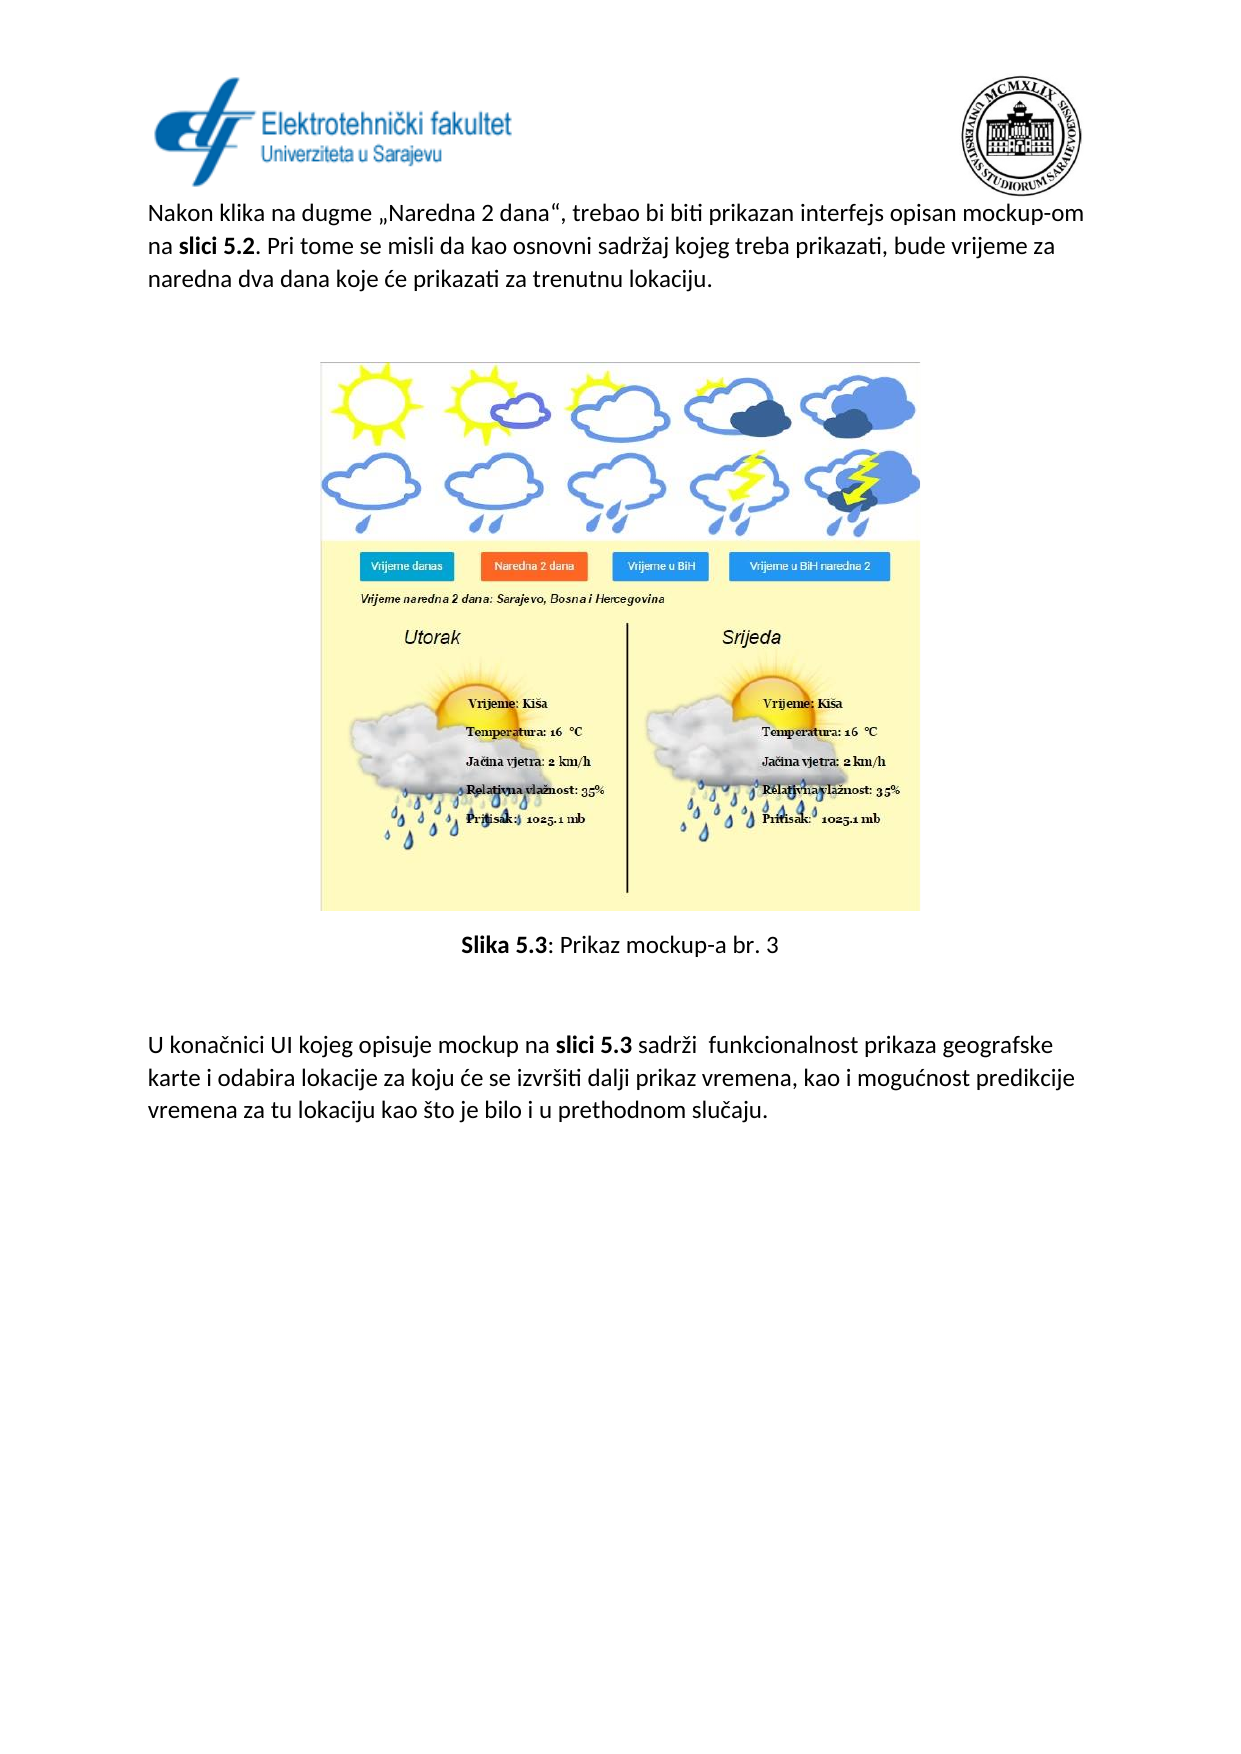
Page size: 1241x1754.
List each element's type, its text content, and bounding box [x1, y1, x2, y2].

picture [147, 73, 512, 198]
picture [958, 73, 1084, 198]
picture [320, 362, 921, 911]
text U konačnici UI kojeg opisuje mockup na slici 5.3 sadrži funkcionalnost prikaza geografske karte i odabira lokacije za koju će se izvršiti dalji prikaz vremena, kao i mogućnost predikcije vremena za tu lokaciju kao što je bilo i u prethodnom slučaju. [148, 1029, 1093, 1125]
text Nakon klika na dugme „Naredna 2 dana“, trebao bi biti prikazan interfejs opisan mockup-om na slici 5.2. Pri tome se misli da kao osnovni sadržaj kojeg treba prikazati, bude vrijeme za naredna dva dana koje će prikazati za trenutnu lokaciju. [148, 197, 1093, 293]
text Slika 5.3: Prikaz mockup-a br. 3 [148, 930, 1093, 960]
